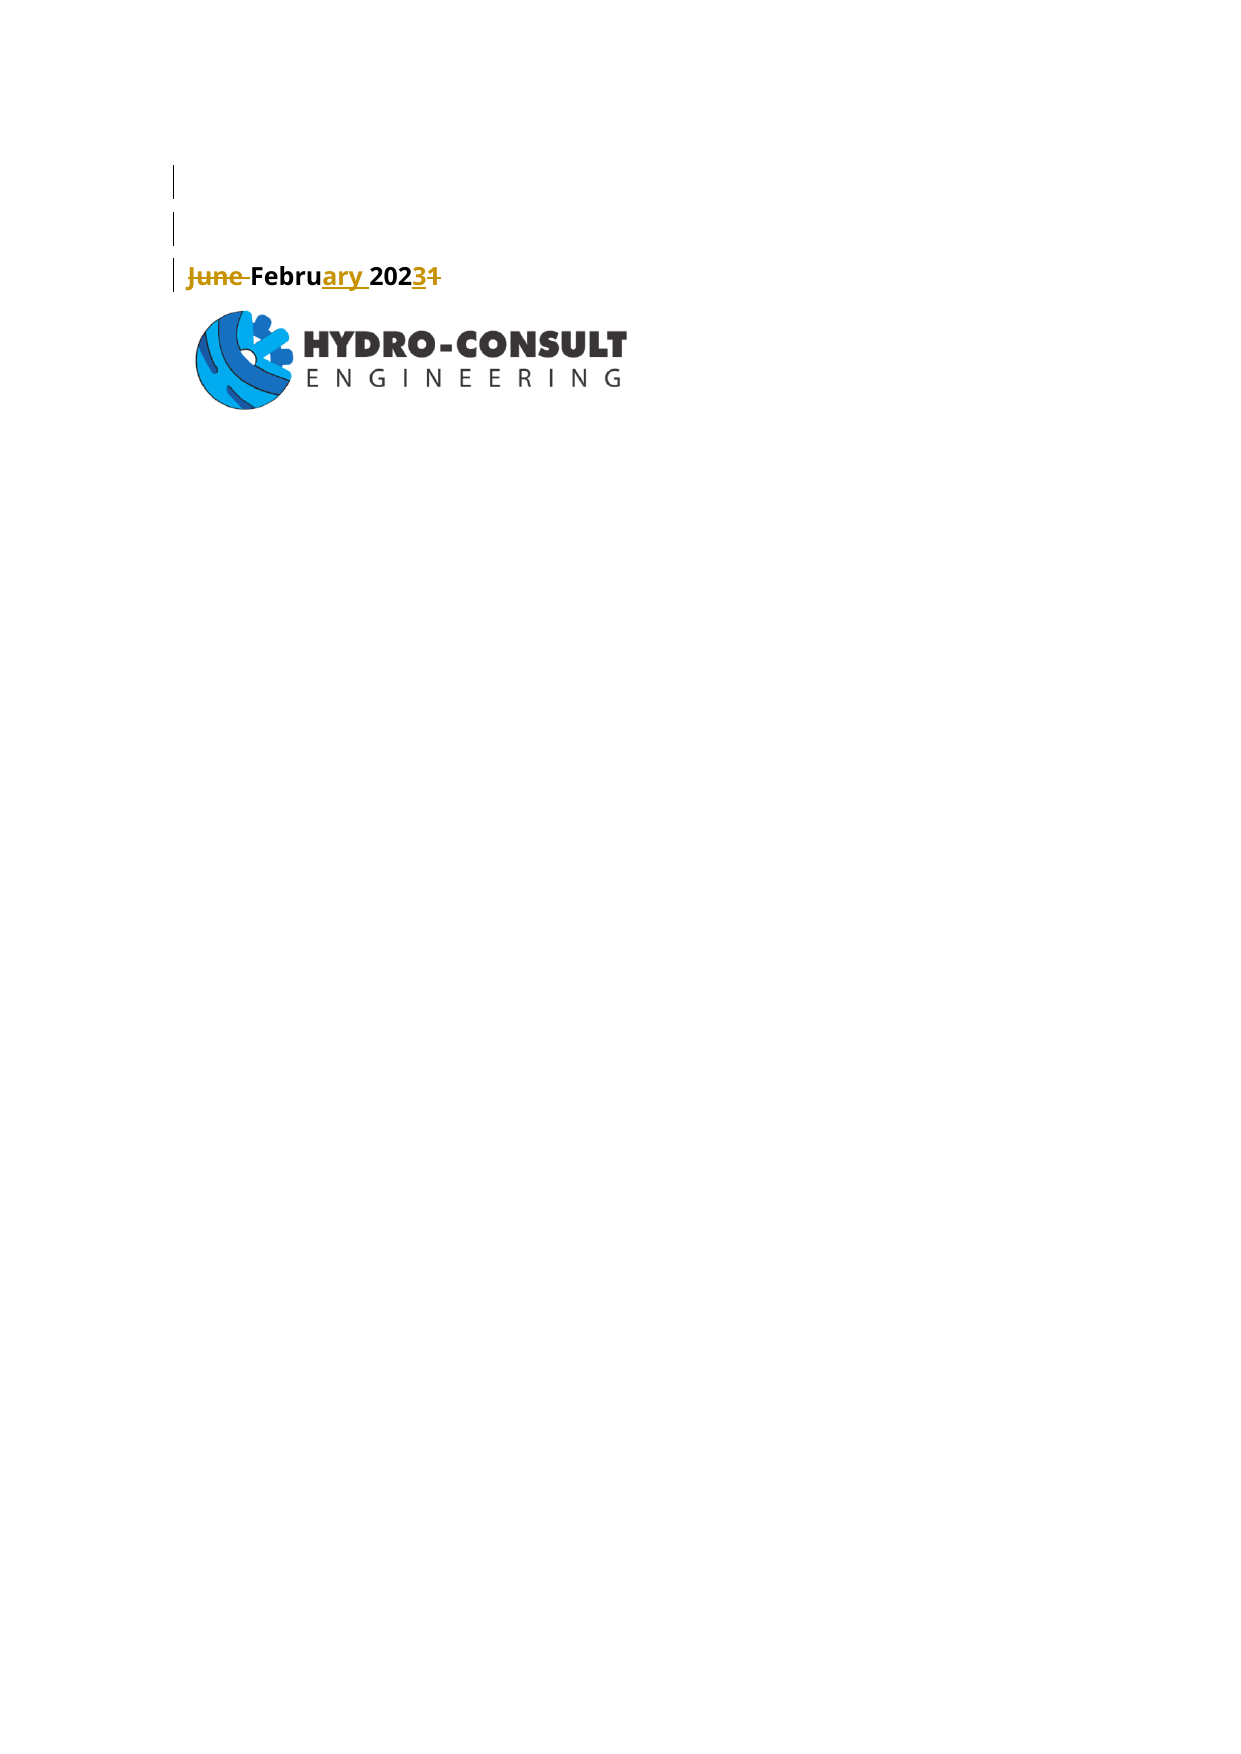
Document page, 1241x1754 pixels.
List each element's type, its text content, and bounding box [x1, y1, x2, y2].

table_header [188, 305, 1128, 420]
picture [189, 308, 635, 414]
text Febru202 [187, 258, 1128, 292]
